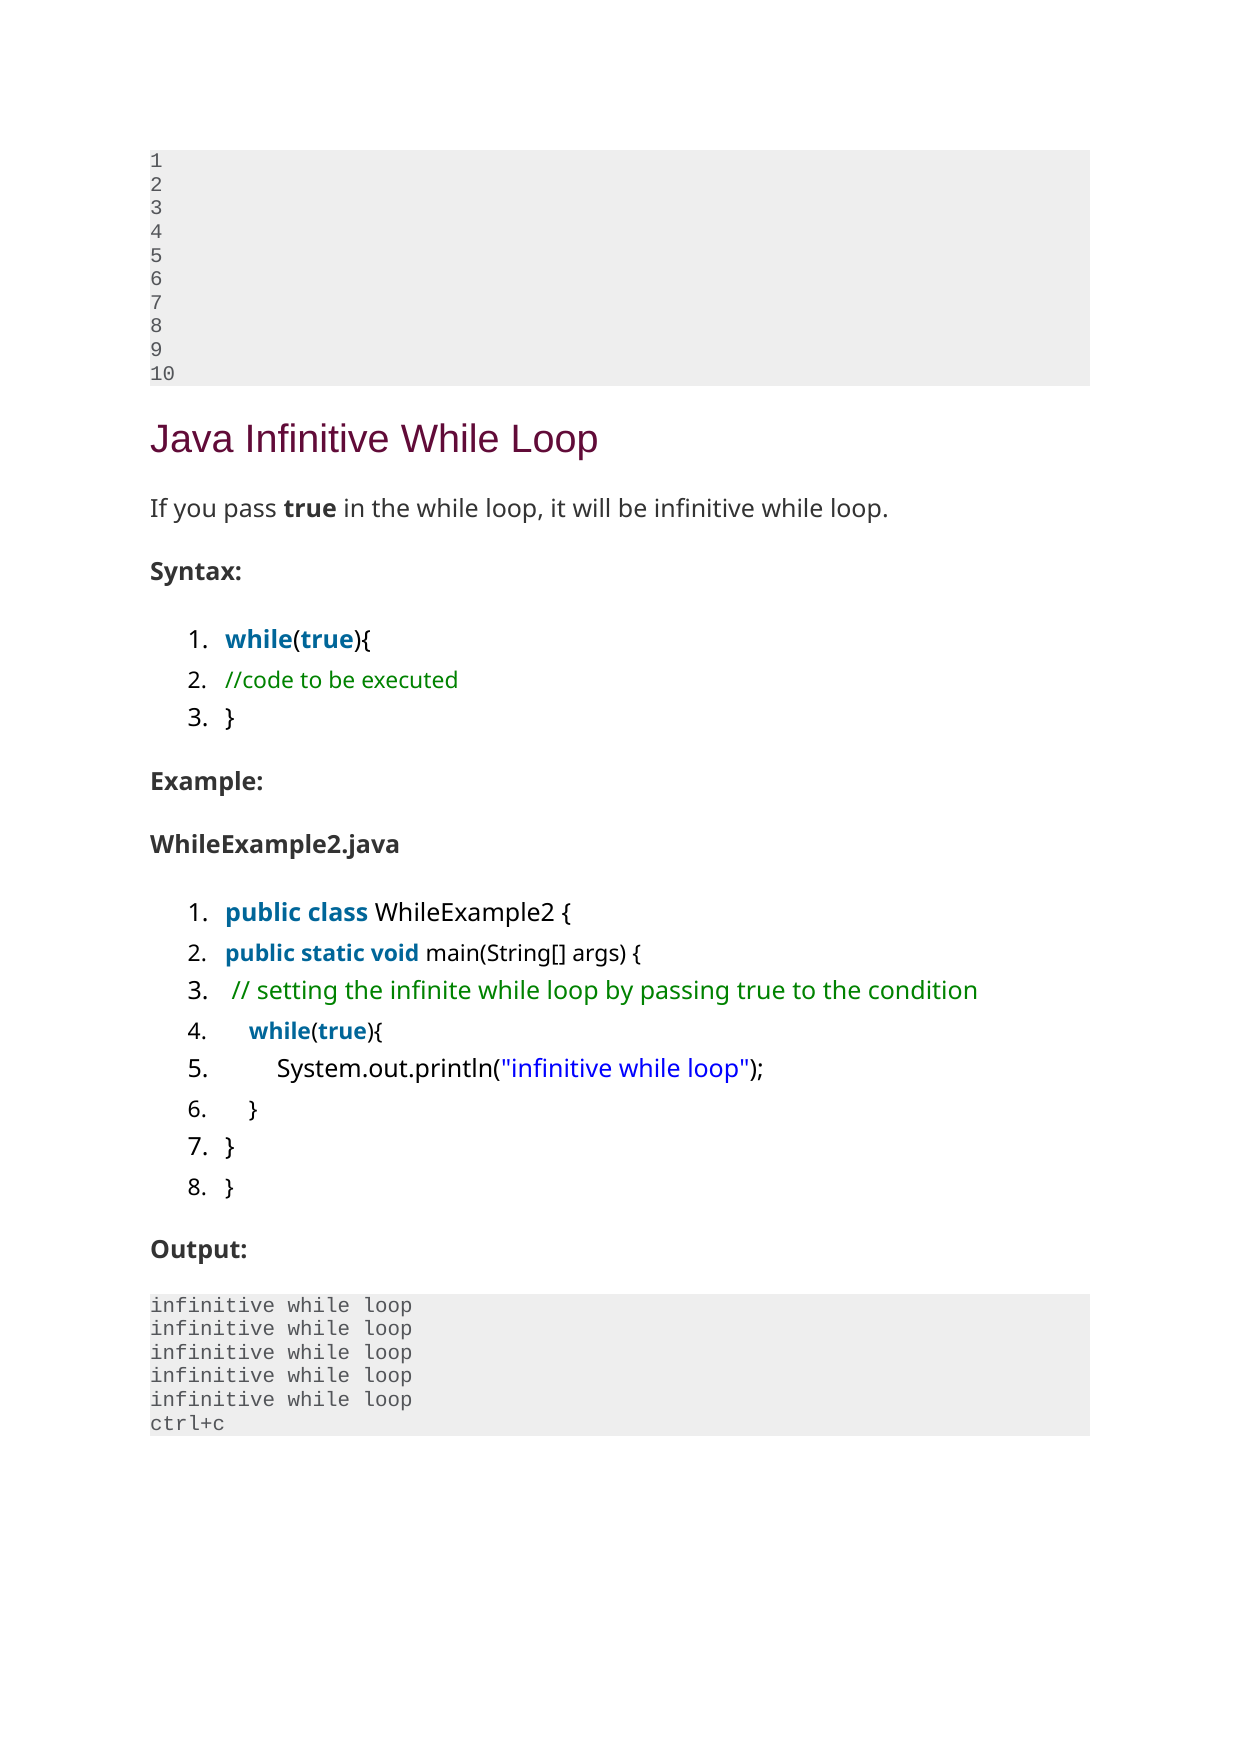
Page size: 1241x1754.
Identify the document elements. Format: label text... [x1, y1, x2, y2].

text Syntax: [150, 554, 1090, 588]
text 2 [150, 174, 1090, 197]
list } [187, 1163, 1090, 1202]
text infinitive while loop [150, 1318, 1090, 1342]
text 6 [150, 268, 1090, 292]
text 9 [150, 339, 1090, 363]
list } [187, 1085, 1090, 1124]
text 1 [150, 150, 1090, 174]
text infinitive while loop [150, 1389, 1090, 1413]
list System.out.println("infinitive while loop"); [187, 1046, 1090, 1085]
text Output: [150, 1231, 1090, 1265]
list } [187, 695, 1090, 734]
text 5 [150, 244, 1090, 268]
text 7 [150, 292, 1090, 316]
text 3 [150, 197, 1090, 221]
text If you pass true in the while loop, it will be infinitive while loop. [150, 490, 1090, 524]
list while(true){ [187, 617, 1090, 656]
text infinitive while loop [150, 1342, 1090, 1366]
text 8 [150, 316, 1090, 339]
text 10 [150, 363, 1090, 386]
subtitle Java Infinitive While Loop [150, 416, 1090, 461]
list } [187, 1124, 1090, 1163]
text WhileExample2.java [150, 826, 1090, 861]
text Example: [150, 763, 1090, 797]
text ctrl+c [150, 1413, 1090, 1436]
list public static void main(String[] args) { [187, 929, 1090, 968]
text infinitive while loop [150, 1294, 1090, 1318]
list while(true){ [187, 1007, 1090, 1046]
text infinitive while loop [150, 1366, 1090, 1389]
text 4 [150, 221, 1090, 244]
list // setting the infinite while loop by passing true to the condition [187, 968, 1090, 1007]
list //code to be executed [187, 656, 1090, 695]
list public class WhileExample2 { [187, 890, 1090, 929]
